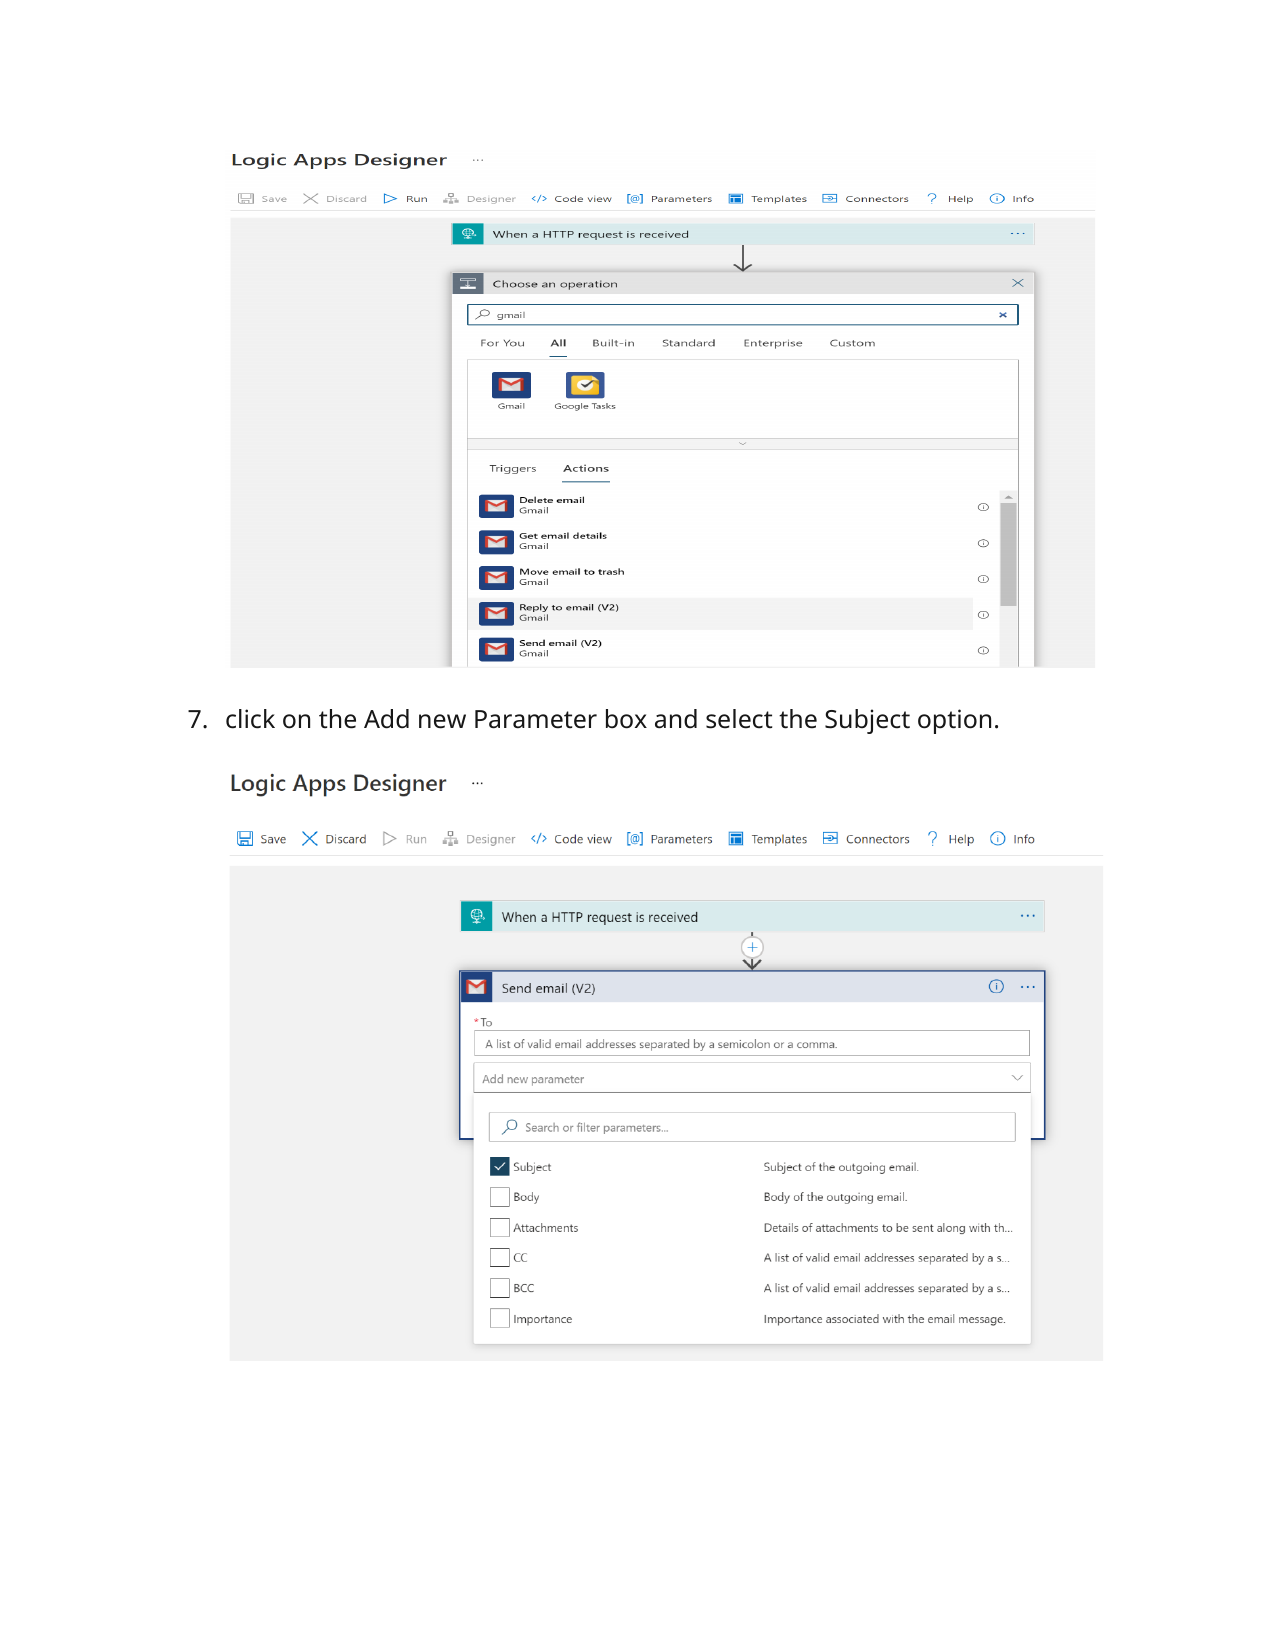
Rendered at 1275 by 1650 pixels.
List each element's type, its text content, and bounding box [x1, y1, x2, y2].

picture [225, 769, 1104, 1361]
list click on the Add new Parameter box and select the Subject option. [187, 701, 1125, 735]
picture [225, 150, 1096, 668]
